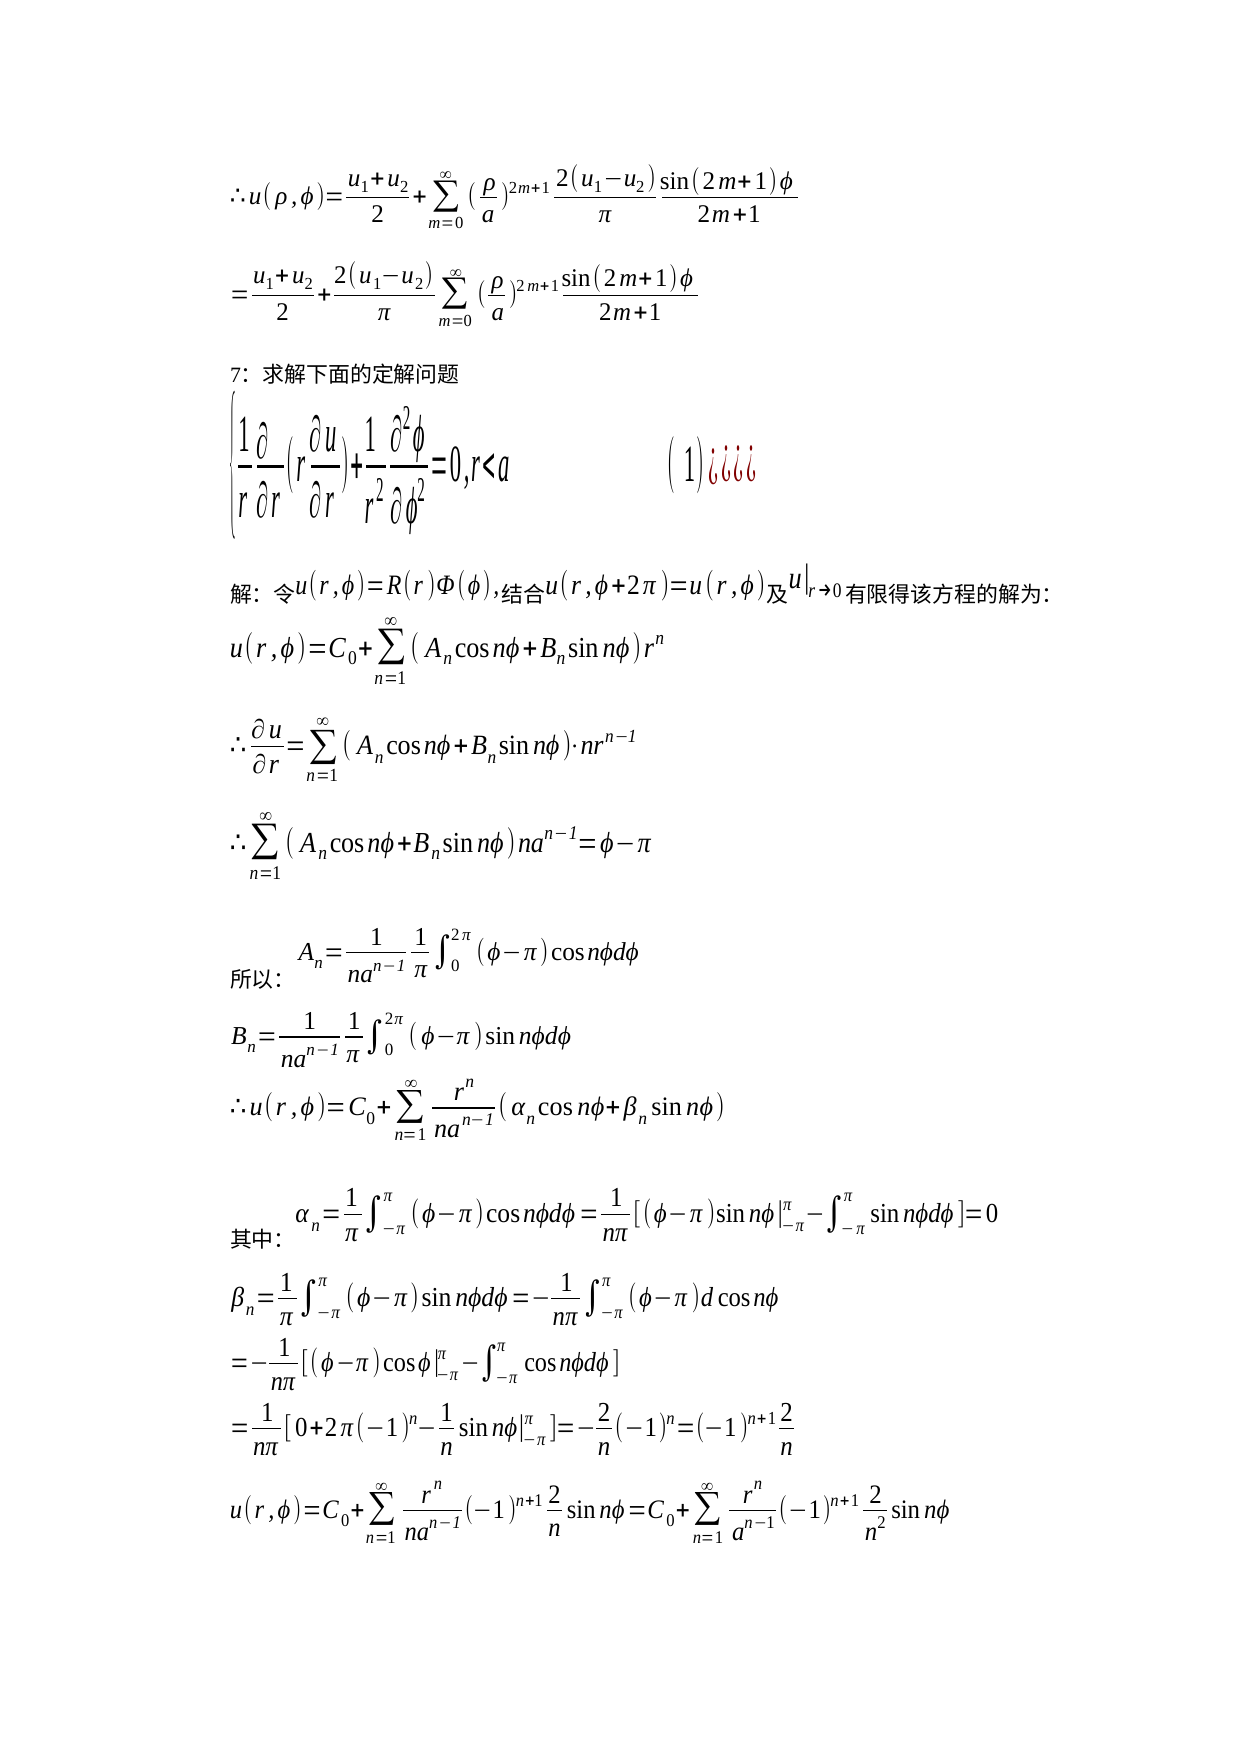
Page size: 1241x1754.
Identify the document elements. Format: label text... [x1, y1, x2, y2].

text 解：令结合及有限得该方程的解为： [230, 552, 1053, 617]
text 所以： [230, 909, 1053, 1007]
text 其中： [230, 1169, 1053, 1267]
text 7：求解下面的定解问题 [230, 357, 1053, 389]
